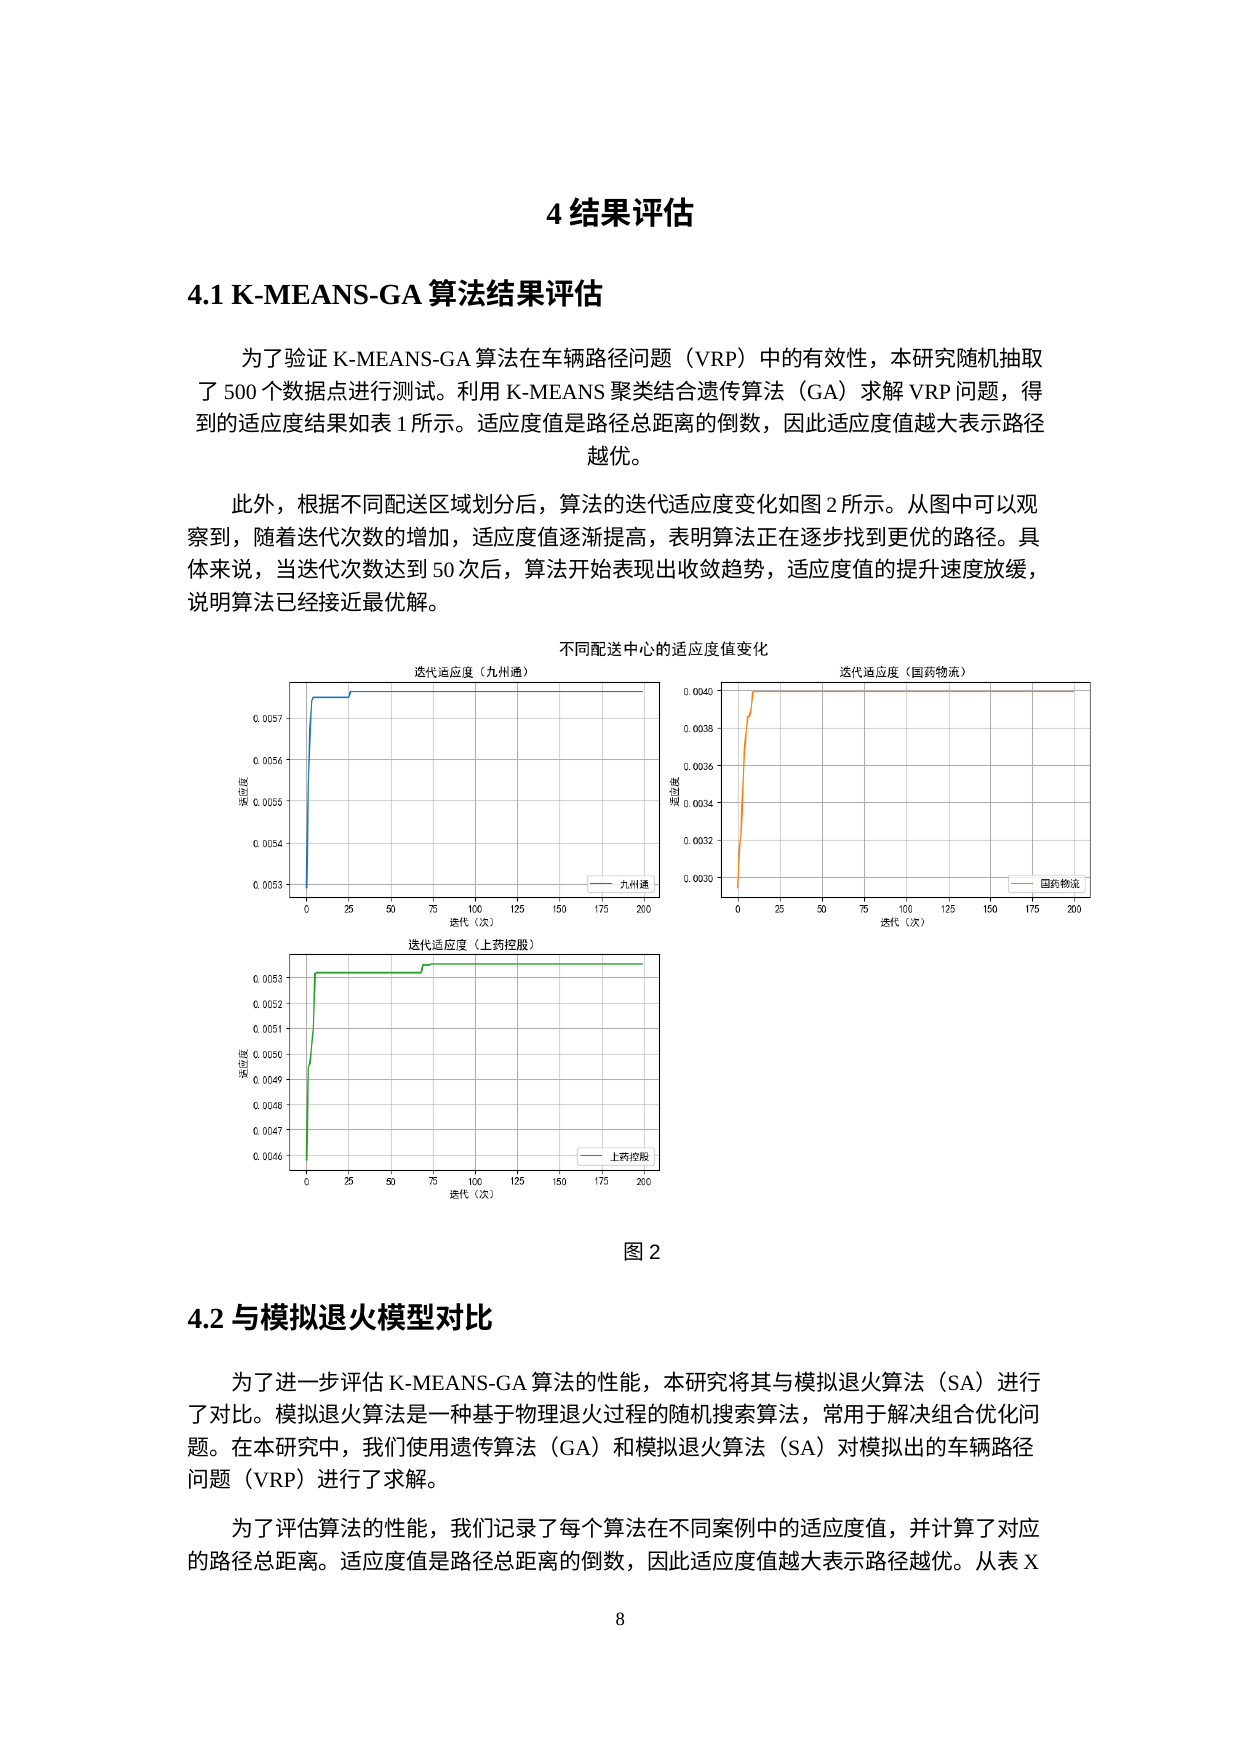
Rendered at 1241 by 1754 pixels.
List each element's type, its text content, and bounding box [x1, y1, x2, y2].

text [187, 1511, 1053, 1576]
text 4 结果评估 [187, 178, 1053, 243]
text 4.1 K-MEANS-GA算法结果评估 [187, 259, 1053, 324]
text 此外，根据不同配送区域划分后，算法的迭代适应度变化如图2所示。从图中可以观察到，随着迭代次数的增加，适应度值逐渐提高，表明算法正在逐步找到更优的路径。具体来说，当迭代次数达到50次后，算法开始表现出收敛趋势，适应度值的提升速度放缓，说明算法已经接近最优解。 [187, 487, 1053, 617]
text 为了进一步评估K-MEANS-GA算法的性能，本研究将其与模拟退火算法（SA）进行了对比。模拟退火算法是一种基于物理退火过程的随机搜索算法，常用于解决组合优化问题。在本研究中，我们使用遗传算法（GA）和模拟退火算法（SA）对模拟出的车辆路径问题（VRP）进行了求解。 [187, 1364, 1053, 1494]
text 图 2 [187, 1234, 1053, 1267]
text 4.2 与模拟退火模型对比 [187, 1283, 1053, 1348]
picture [231, 633, 1096, 1206]
text 为了验证K-MEANS-GA算法在车辆路径问题（VRP）中的有效性，本研究随机抽取了500个数据点进行测试。利用K-MEANS聚类结合遗传算法（GA）求解VRP问题，得到的适应度结果如表1所示。适应度值是路径总距离的倒数，因此适应度值越大表示路径越优。 [187, 341, 1053, 471]
